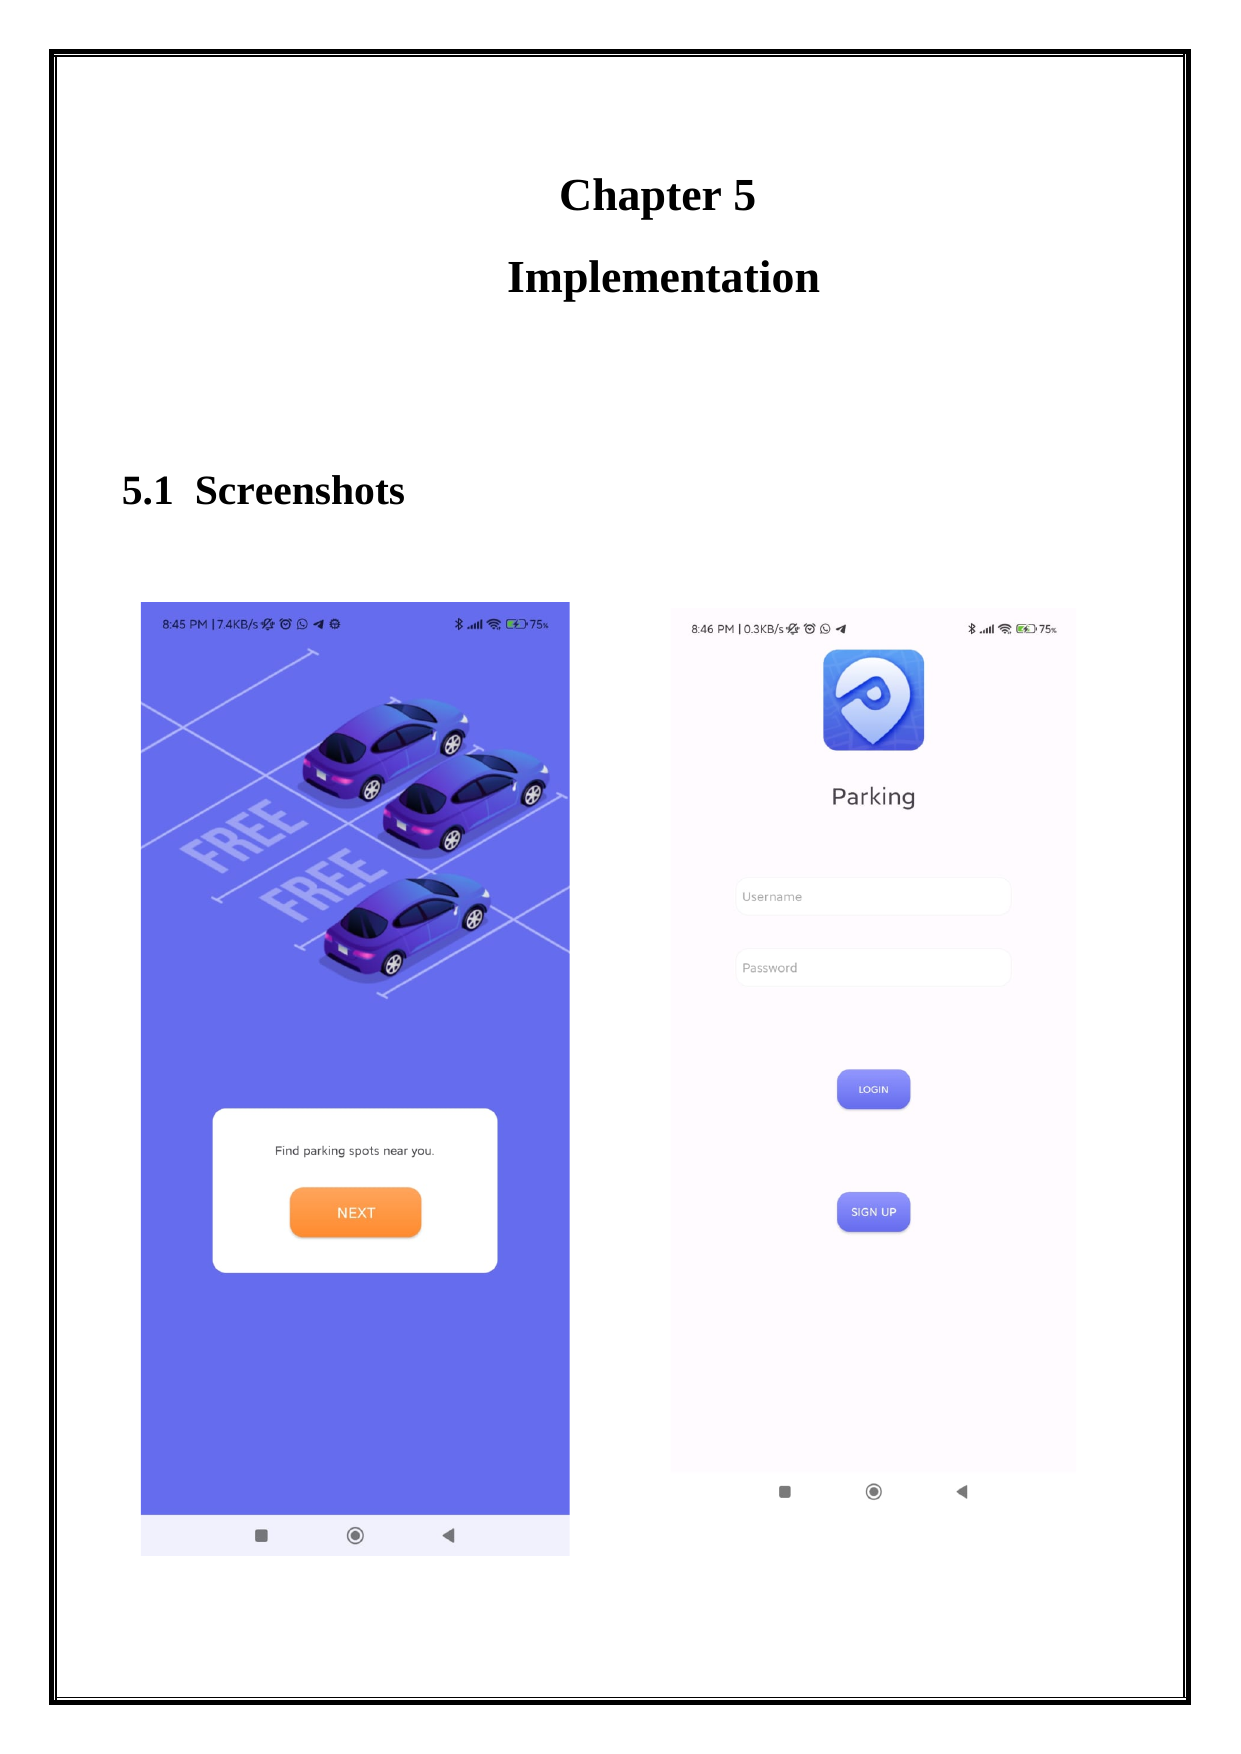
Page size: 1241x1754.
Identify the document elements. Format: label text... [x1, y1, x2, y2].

text 5.1 Screenshots [59, 465, 1181, 513]
text Implementation [134, 249, 1181, 302]
picture [670, 608, 1077, 1511]
picture [140, 602, 570, 1556]
text Chapter 5 [134, 167, 1181, 220]
